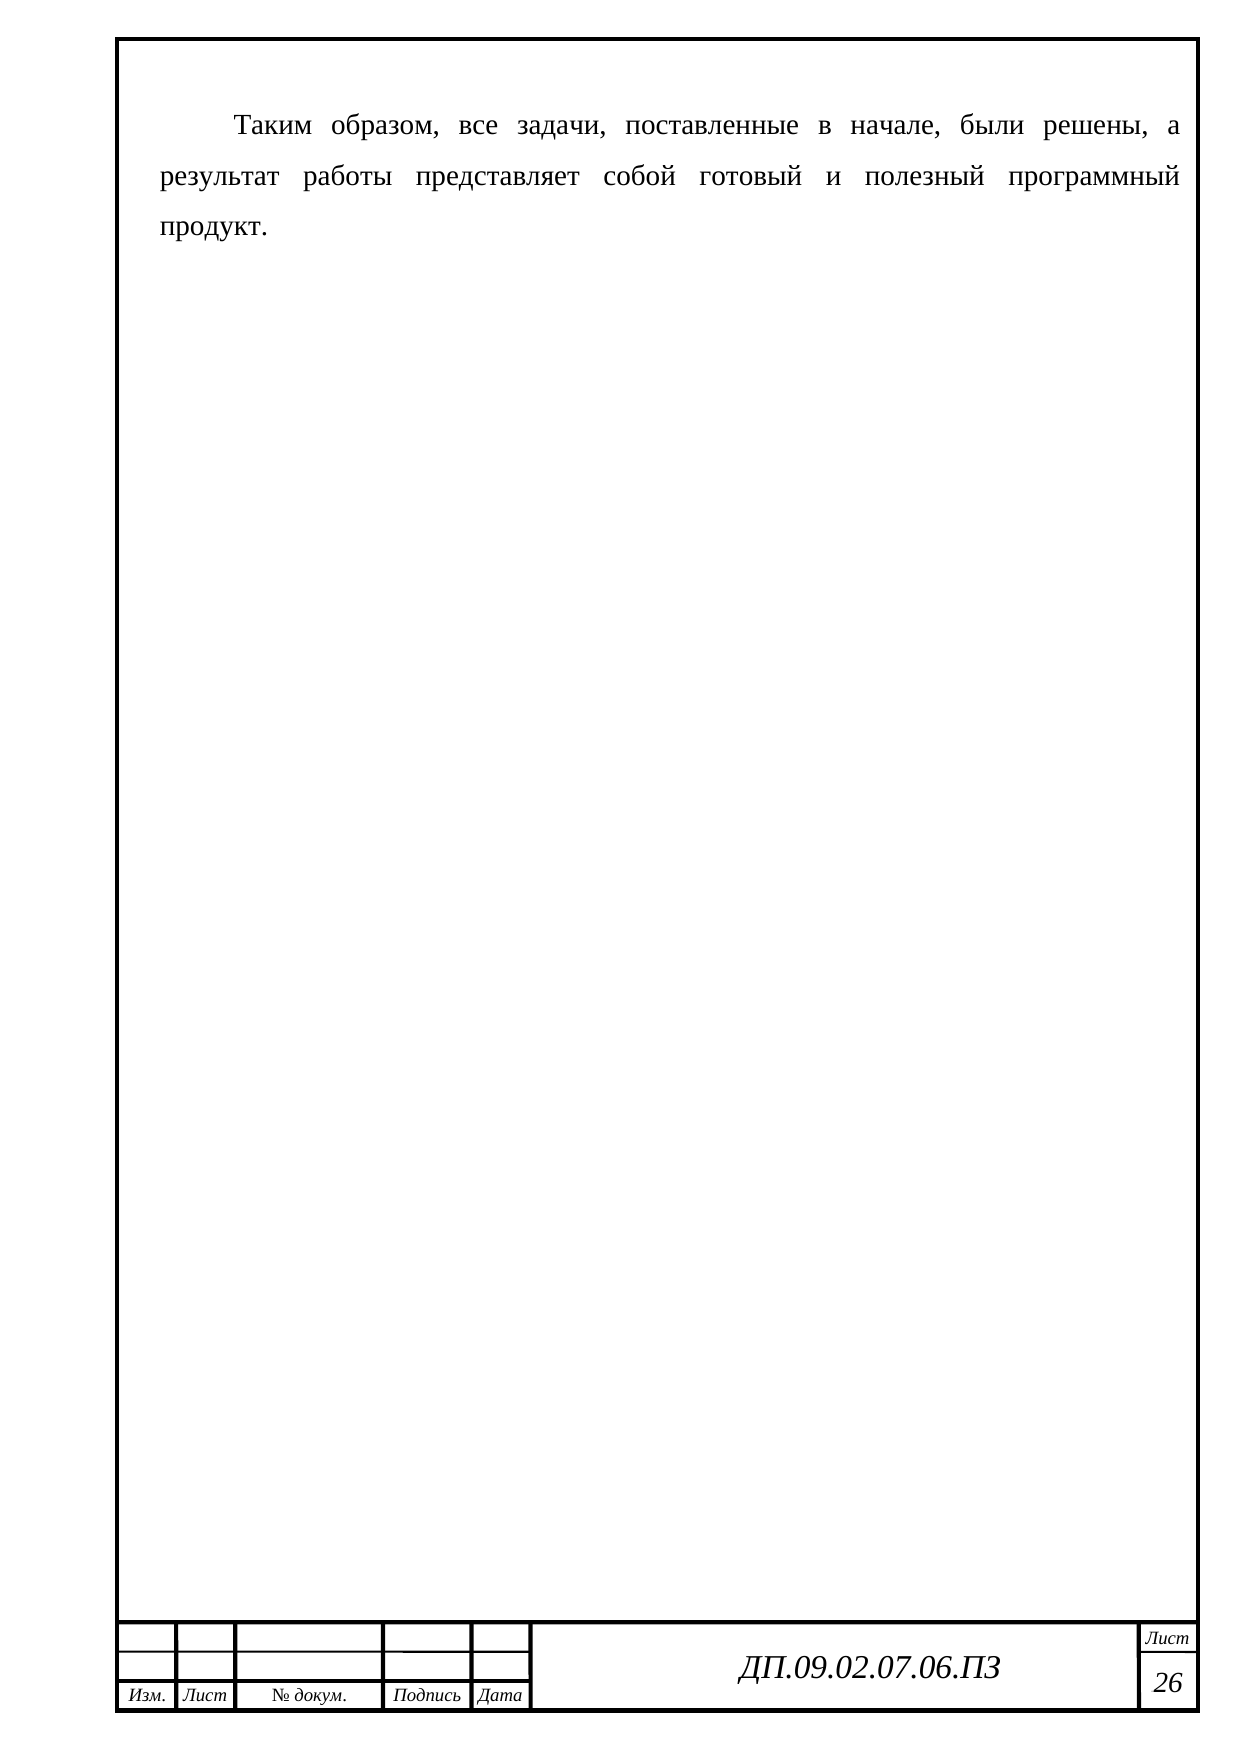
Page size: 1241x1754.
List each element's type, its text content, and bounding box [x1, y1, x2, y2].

text Таким образом, все задачи, поставленные в начале, были решены, а результат работы представляет собой готовый и полезный программный продукт. [159, 107, 1181, 242]
